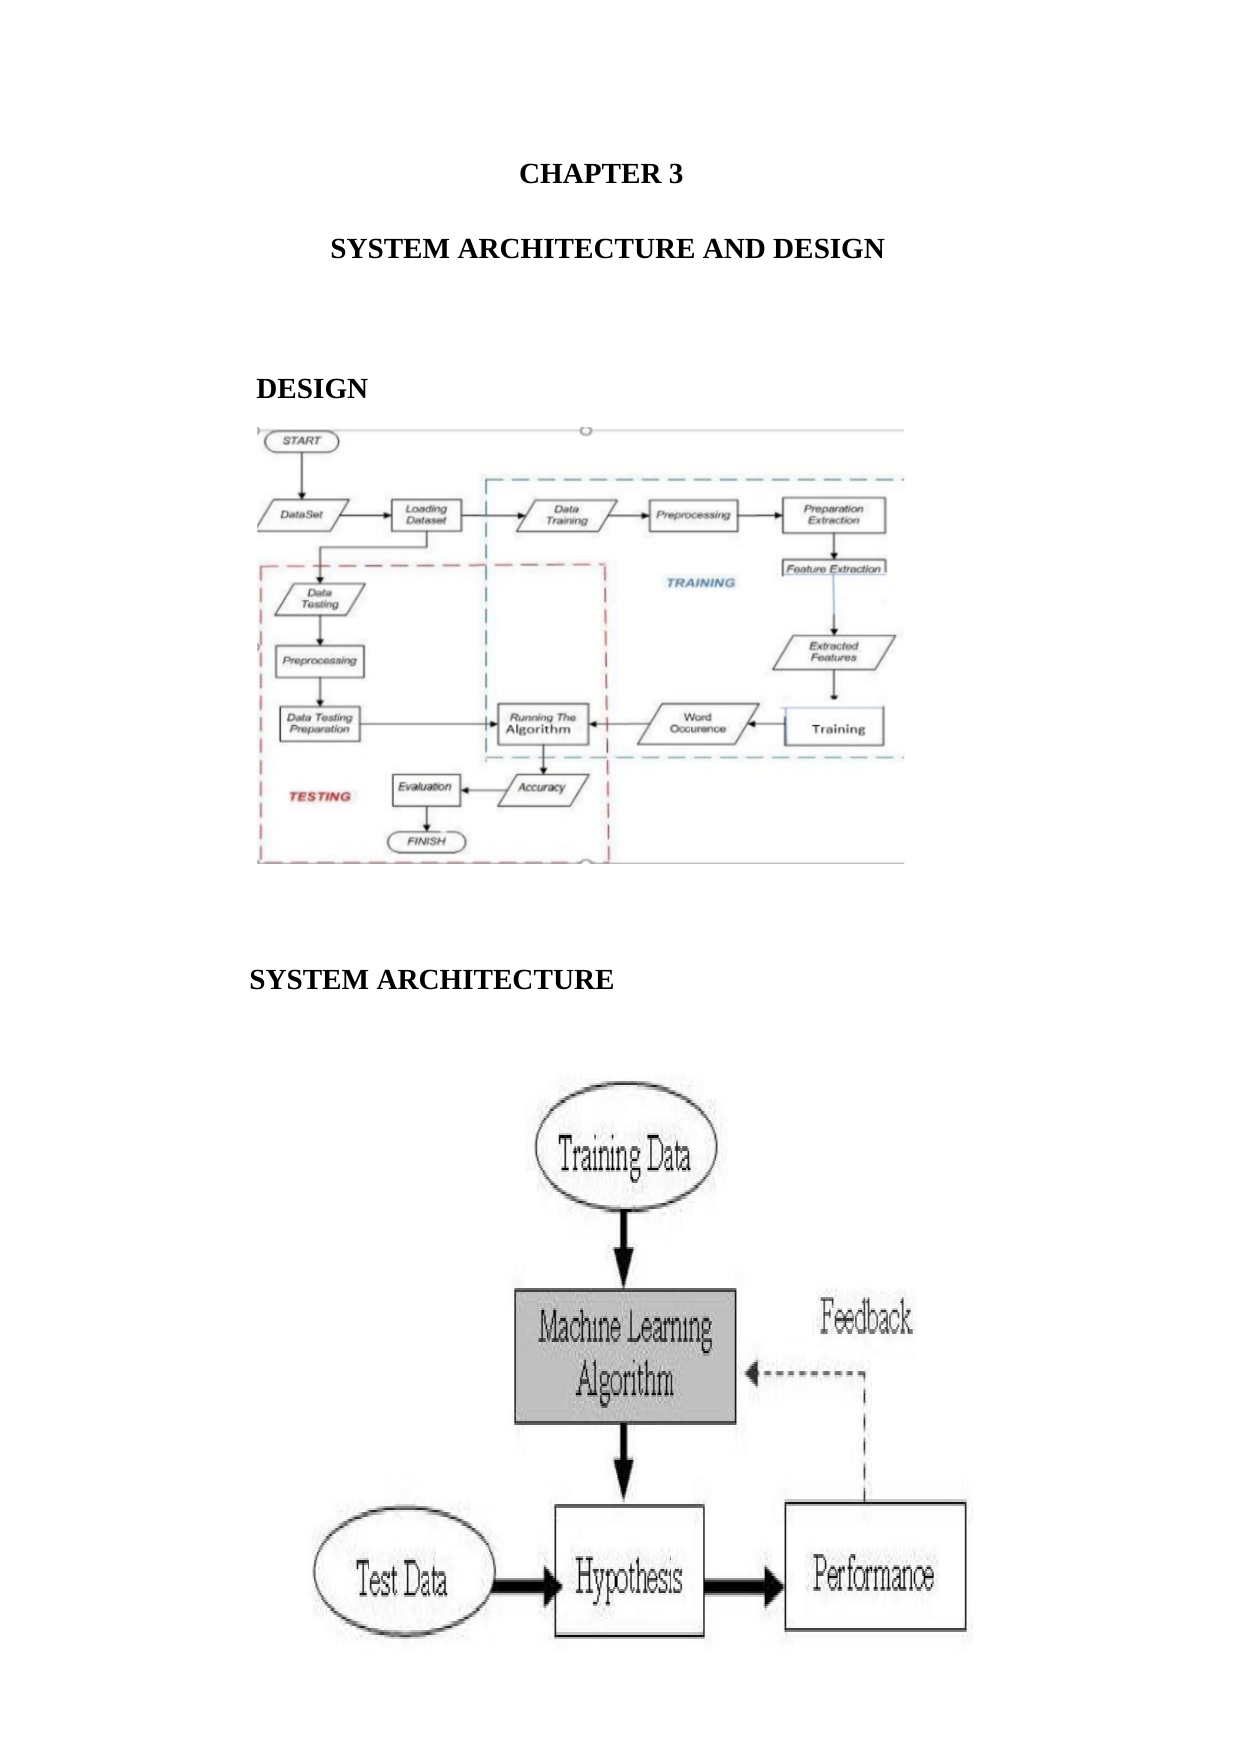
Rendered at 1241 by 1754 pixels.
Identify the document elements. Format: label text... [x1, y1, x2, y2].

picture [251, 420, 925, 869]
text SYSTEM ARCHITECTURE [81, 962, 1134, 996]
text CHAPTER 3 [81, 156, 1134, 190]
text SYSTEM ARCHITECTURE AND DESIGN [81, 232, 1134, 265]
text DESIGN [81, 371, 1134, 404]
picture [247, 1053, 1033, 1659]
